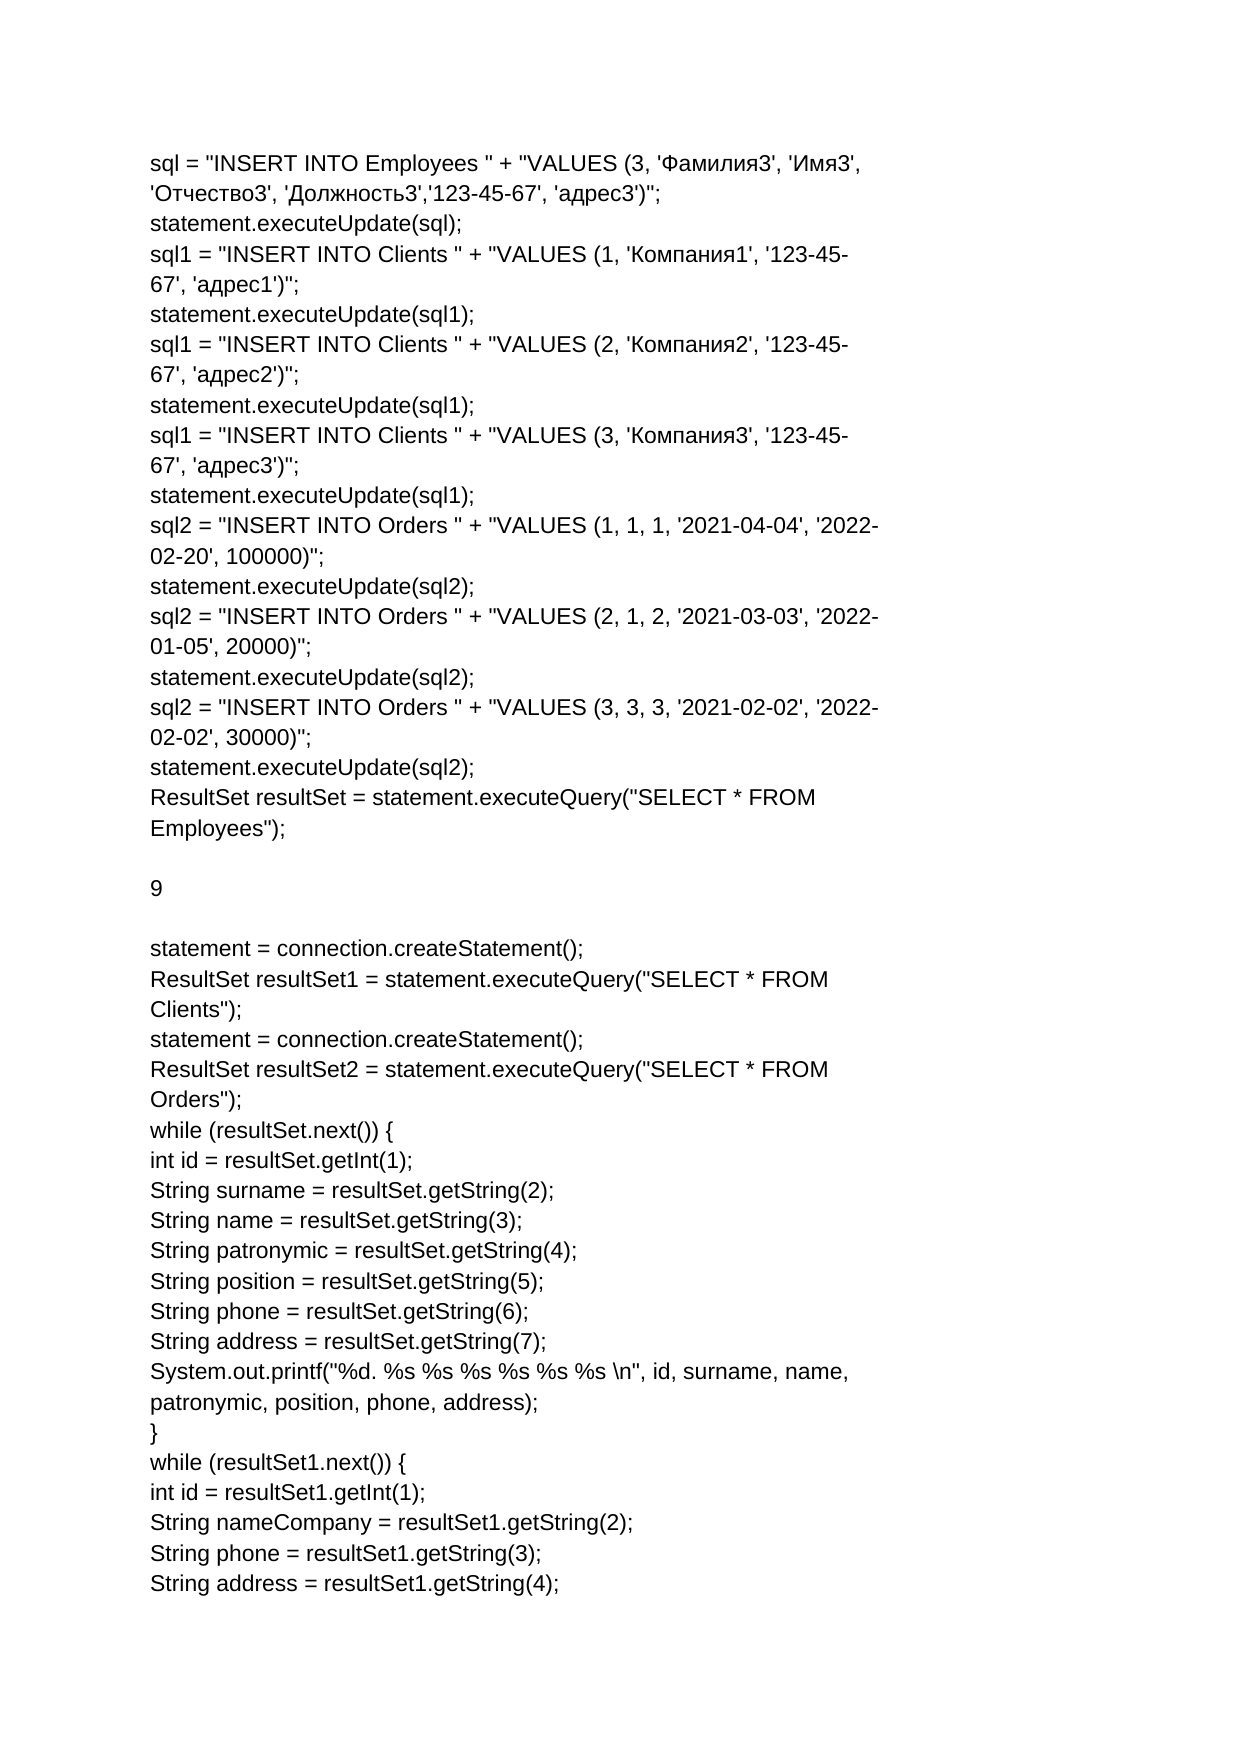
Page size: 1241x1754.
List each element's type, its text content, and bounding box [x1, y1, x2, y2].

text int id = resultSet1.getInt(1); [150, 1479, 1090, 1506]
text sql1 = "INSERT INTO Clients " + "VALUES (3, 'Компания3', '123-45- [150, 422, 1090, 448]
text sql2 = "INSERT INTO Orders " + "VALUES (1, 1, 1, '2021-04-04', '2022- [150, 512, 1090, 539]
text String address = resultSet.getString(7); [150, 1328, 1090, 1354]
text statement.executeUpdate(sql2); [150, 573, 1090, 599]
text statement.executeUpdate(sql1); [150, 301, 1090, 327]
text sql2 = "INSERT INTO Orders " + "VALUES (3, 3, 3, '2021-02-02', '2022- [150, 694, 1090, 720]
text } [150, 1419, 1090, 1445]
text String patronymic = resultSet.getString(4); [150, 1237, 1090, 1264]
text statement.executeUpdate(sql2); [150, 663, 1090, 690]
text statement = connection.createStatement(); [150, 1026, 1090, 1052]
text String phone = resultSet1.getString(3); [150, 1539, 1090, 1566]
text sql1 = "INSERT INTO Clients " + "VALUES (1, 'Компания1', '123-45- [150, 241, 1090, 267]
text 01-05', 20000)"; [150, 633, 1090, 660]
text 9 [150, 875, 1090, 901]
text while (resultSet1.next()) { [150, 1449, 1090, 1475]
text String nameCompany = resultSet1.getString(2); [150, 1509, 1090, 1536]
text Orders"); [150, 1086, 1090, 1113]
text 67', 'адрес3')"; [150, 452, 1090, 478]
text while (resultSet.next()) { [150, 1117, 1090, 1143]
text 02-20', 100000)"; [150, 543, 1090, 569]
text System.out.printf("%d. %s %s %s %s %s %s \n", id, surname, name, [150, 1358, 1090, 1385]
text patronymic, position, phone, address); [150, 1388, 1090, 1415]
text statement.executeUpdate(sql1); [150, 482, 1090, 509]
text Clients"); [150, 996, 1090, 1022]
text int id = resultSet.getInt(1); [150, 1147, 1090, 1173]
text String name = resultSet.getString(3); [150, 1207, 1090, 1234]
text String surname = resultSet.getString(2); [150, 1177, 1090, 1203]
text sql = "INSERT INTO Employees " + "VALUES (3, 'Фамилия3', 'Имя3', [150, 150, 1090, 176]
text ResultSet resultSet = statement.executeQuery("SELECT * FROM [150, 784, 1090, 811]
text 'Отчество3', 'Должность3','123-45-67', 'адрес3')"; [150, 180, 1090, 207]
text sql1 = "INSERT INTO Clients " + "VALUES (2, 'Компания2', '123-45- [150, 331, 1090, 358]
text String address = resultSet1.getString(4); [150, 1570, 1090, 1596]
text sql2 = "INSERT INTO Orders " + "VALUES (2, 1, 2, '2021-03-03', '2022- [150, 603, 1090, 629]
text ResultSet resultSet1 = statement.executeQuery("SELECT * FROM [150, 966, 1090, 992]
text 67', 'адрес1')"; [150, 271, 1090, 297]
text String phone = resultSet.getString(6); [150, 1298, 1090, 1324]
text statement = connection.createStatement(); [150, 935, 1090, 962]
text statement.executeUpdate(sql); [150, 210, 1090, 237]
text Employees"); [150, 814, 1090, 841]
text String position = resultSet.getString(5); [150, 1268, 1090, 1294]
text statement.executeUpdate(sql1); [150, 392, 1090, 418]
text statement.executeUpdate(sql2); [150, 754, 1090, 781]
text ResultSet resultSet2 = statement.executeQuery("SELECT * FROM [150, 1056, 1090, 1083]
text 67', 'адрес2')"; [150, 361, 1090, 388]
text 02-02', 30000)"; [150, 724, 1090, 750]
